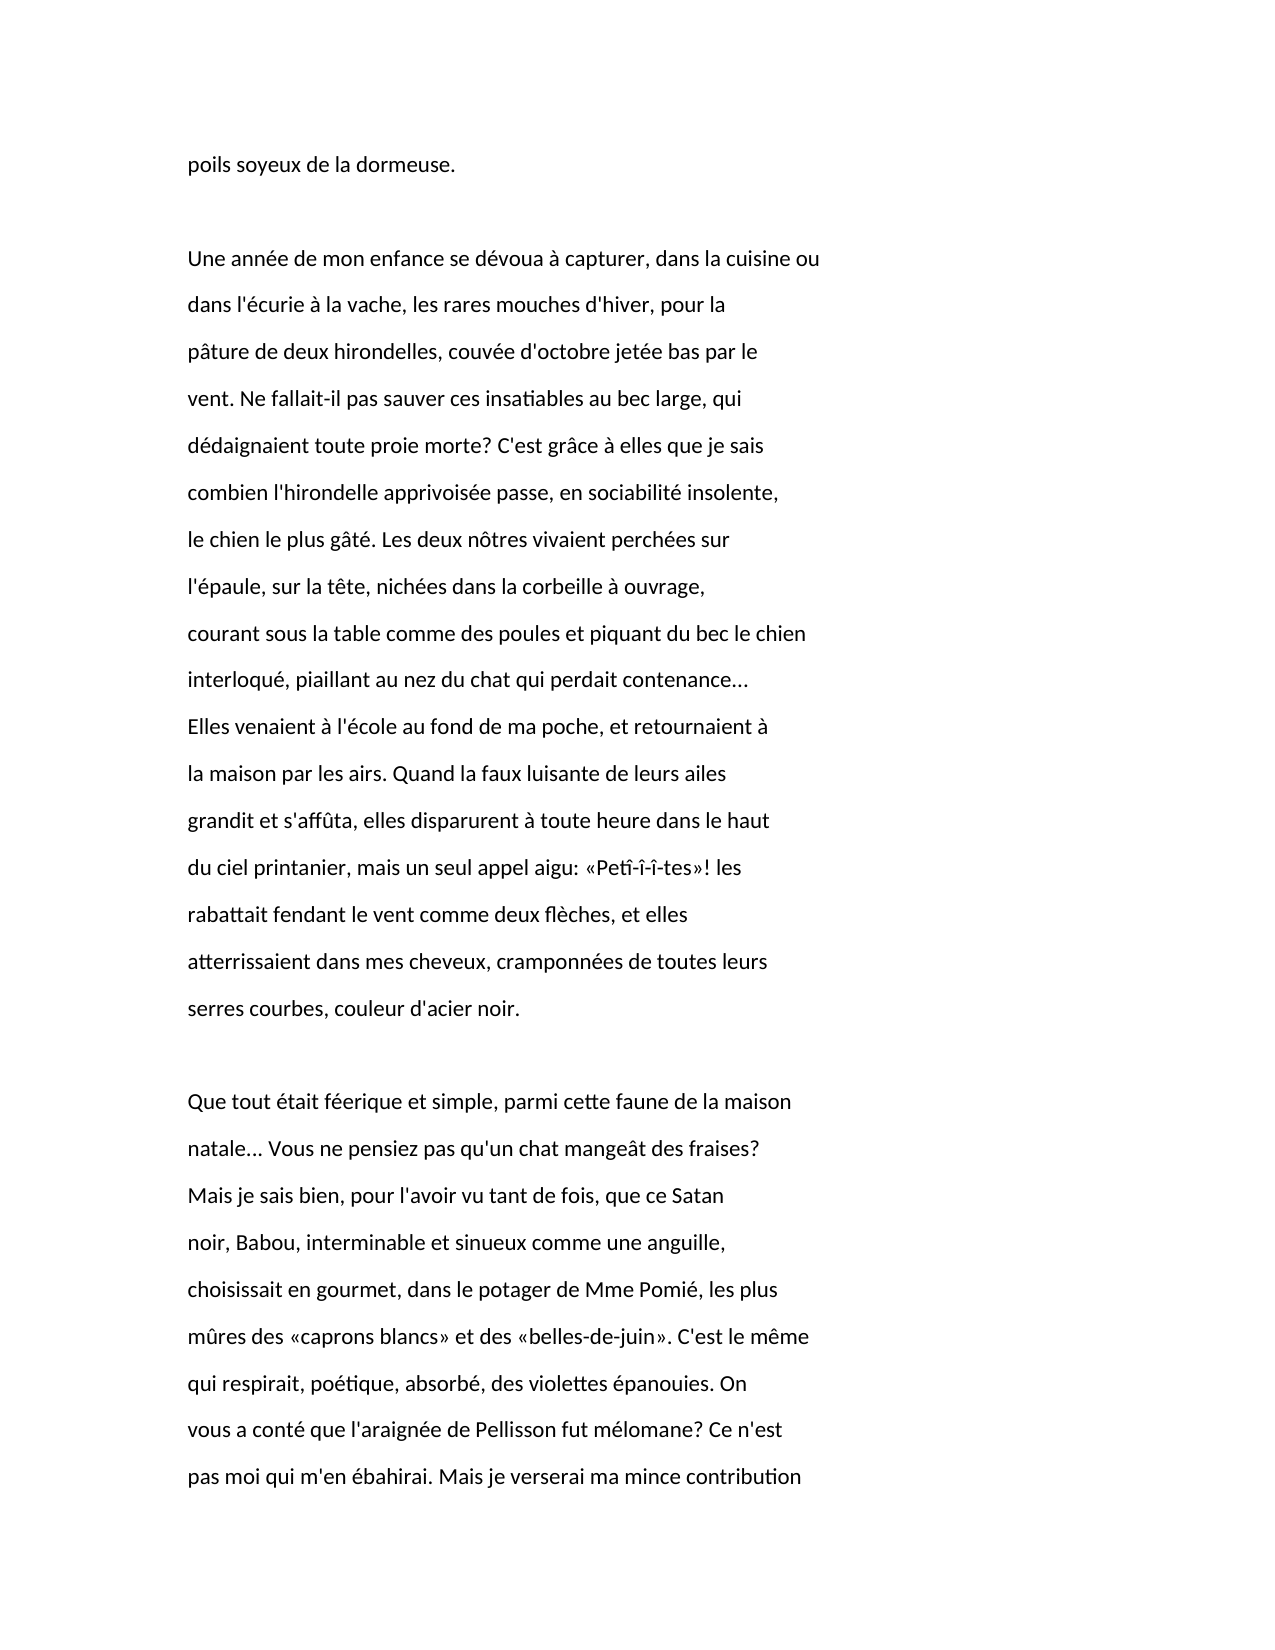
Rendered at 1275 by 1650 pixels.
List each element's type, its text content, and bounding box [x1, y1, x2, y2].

text pas moi qui m'en ébahirai. Mais je verserai ma mince contribution [187, 1462, 1087, 1491]
text le chien le plus gâté. Les deux nôtres vivaient perchées sur [187, 525, 1087, 553]
text Une année de mon enfance se dévoua à capturer, dans la cuisine ou [187, 244, 1087, 272]
text pâture de deux hirondelles, couvée d'octobre jetée bas par le [187, 337, 1087, 366]
text interloqué, piaillant au nez du chat qui perdait contenance... [187, 666, 1087, 694]
text courant sous la table comme des poules et piquant du bec le chien [187, 619, 1087, 647]
text noir, Babou, interminable et sinueux comme une anguille, [187, 1228, 1087, 1256]
text serres courbes, couleur d'acier noir. [187, 994, 1087, 1022]
text atterrissaient dans mes cheveux, cramponnées de toutes leurs [187, 947, 1087, 975]
text Elles venaient à l'école au fond de ma poche, et retournaient à [187, 712, 1087, 741]
text Mais je sais bien, pour l'avoir vu tant de fois, que ce Satan [187, 1181, 1087, 1209]
text rabattait fendant le vent comme deux flèches, et elles [187, 900, 1087, 928]
text natale... Vous ne pensiez pas qu'un chat mangeât des fraises? [187, 1134, 1087, 1162]
text la maison par les airs. Quand la faux luisante de leurs ailes [187, 759, 1087, 787]
text dans l'écurie à la vache, les rares mouches d'hiver, pour la [187, 291, 1087, 319]
text grandit et s'affûta, elles disparurent à toute heure dans le haut [187, 806, 1087, 834]
text vous a conté que l'araignée de Pellisson fut mélomane? Ce n'est [187, 1416, 1087, 1444]
text vent. Ne fallait-il pas sauver ces insatiables au bec large, qui [187, 384, 1087, 412]
text mûres des «caprons blancs» et des «belles-de-juin». C'est le même [187, 1322, 1087, 1350]
text choisissait en gourmet, dans le potager de Mme Pomié, les plus [187, 1275, 1087, 1303]
text poils soyeux de la dormeuse. [187, 150, 1087, 178]
text dédaignaient toute proie morte? C'est grâce à elles que je sais [187, 431, 1087, 459]
text qui respirait, poétique, absorbé, des violettes épanouies. On [187, 1369, 1087, 1397]
text du ciel printanier, mais un seul appel aigu: «Petî-î-î-tes»! les [187, 853, 1087, 881]
text Que tout était féerique et simple, parmi cette faune de la maison [187, 1087, 1087, 1116]
text l'épaule, sur la tête, nichées dans la corbeille à ouvrage, [187, 572, 1087, 600]
text combien l'hirondelle apprivoisée passe, en sociabilité insolente, [187, 478, 1087, 506]
